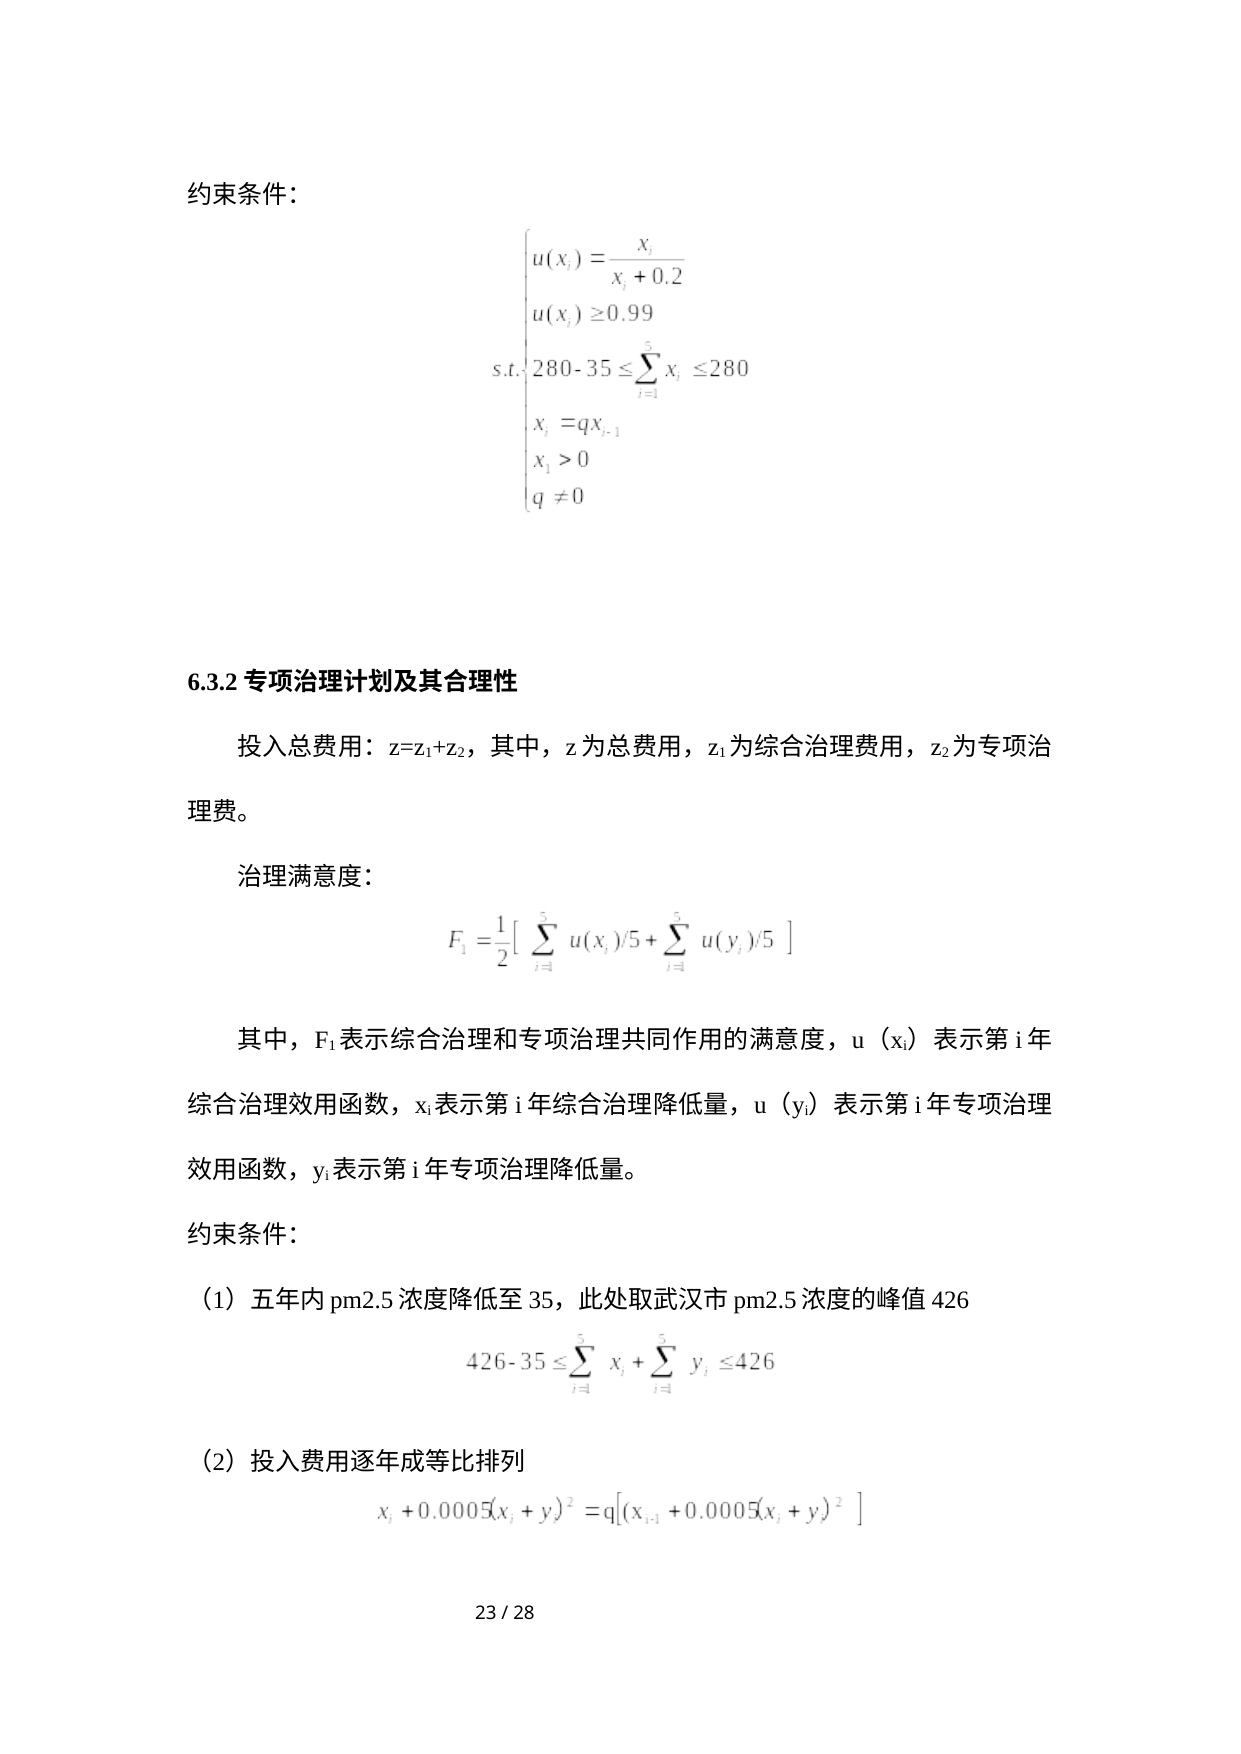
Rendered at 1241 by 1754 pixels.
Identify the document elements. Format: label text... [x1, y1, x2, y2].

text 约束条件： [187, 160, 1053, 225]
text （1）五年内pm2.5浓度降低至35，此处取武汉市pm2.5浓度的峰值426 [187, 1265, 1053, 1330]
text 投入总费用：z=z1+z2，其中，z为总费用，z1为综合治理费用，z2为专项治理费。 [187, 712, 1053, 842]
text 约束条件： [187, 1200, 1053, 1265]
text （2）投入费用逐年成等比排列 [187, 1427, 1053, 1492]
text 6.3.2 专项治理计划及其合理性 [187, 647, 1053, 712]
text 其中，F1表示综合治理和专项治理共同作用的满意度，u（xi）表示第i年综合治理效用函数，xi表示第i年综合治理降低量，u（yi）表示第i年专项治理效用函数，yi表示第i年专项治理降低量。 [187, 1005, 1053, 1200]
text 治理满意度： [187, 842, 1053, 907]
